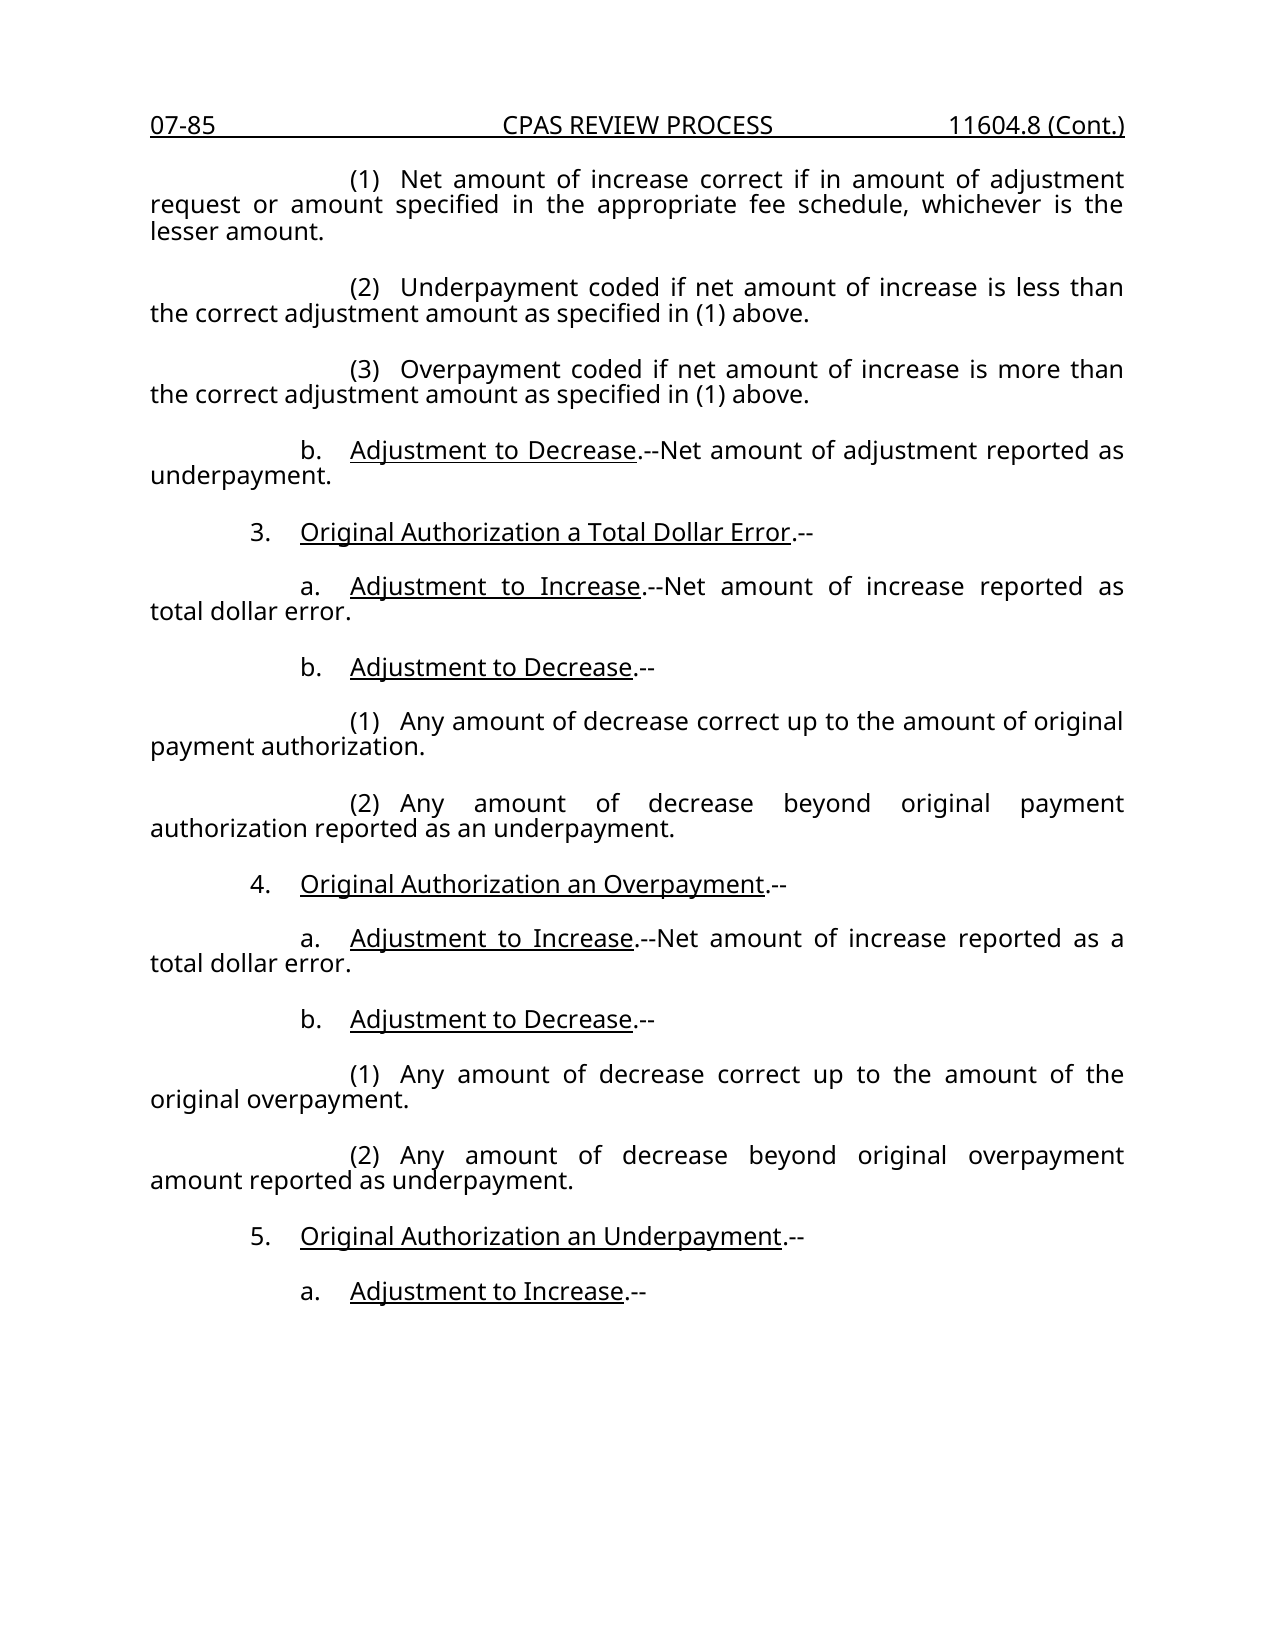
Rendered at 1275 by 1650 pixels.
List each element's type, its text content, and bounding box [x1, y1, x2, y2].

text (2) Underpayment coded if net amount of increase is less than the correct adjustment amount as specified in (1) above. [150, 275, 1125, 329]
text 3. Original Authorization a Total Dollar Error.-- [150, 519, 1125, 546]
text 5. Original Authorization an Underpayment.-- [150, 1224, 1125, 1251]
text a. Adjustment to Increase.--Net amount of increase reported as total dollar error. [150, 573, 1125, 628]
text (3) Overpayment coded if net amount of increase is more than the correct adjustment amount as specified in (1) above. [150, 357, 1125, 411]
text b. Adjustment to Decrease.-- [150, 655, 1125, 682]
text (1) Any amount of decrease correct up to the amount of original payment authorization. [150, 709, 1125, 763]
text a. Adjustment to Increase.-- [150, 1278, 1125, 1305]
text (1) Net amount of increase correct if in amount of adjustment request or amount specified in the appropriate fee schedule, whichever is the lesser amount. [150, 167, 1125, 248]
text (1) Any amount of decrease correct up to the amount of the original overpayment. [150, 1061, 1125, 1116]
text b. Adjustment to Decrease.-- [150, 1007, 1125, 1034]
text (2) Any amount of decrease beyond original overpayment amount reported as underpayment. [150, 1143, 1125, 1197]
text b. Adjustment to Decrease.--Net amount of adjustment reported as underpayment. [150, 438, 1125, 492]
text 07-85 CPAS REVIEW PROCESS 11604.8 (Cont.) [150, 112, 1125, 136]
text 4. Original Authorization an Overpayment.-- [150, 872, 1125, 899]
text a. Adjustment to Increase.--Net amount of increase reported as a total dollar error. [150, 926, 1125, 980]
text (2) Any amount of decrease beyond original payment authorization reported as an underpayment. [150, 790, 1125, 844]
